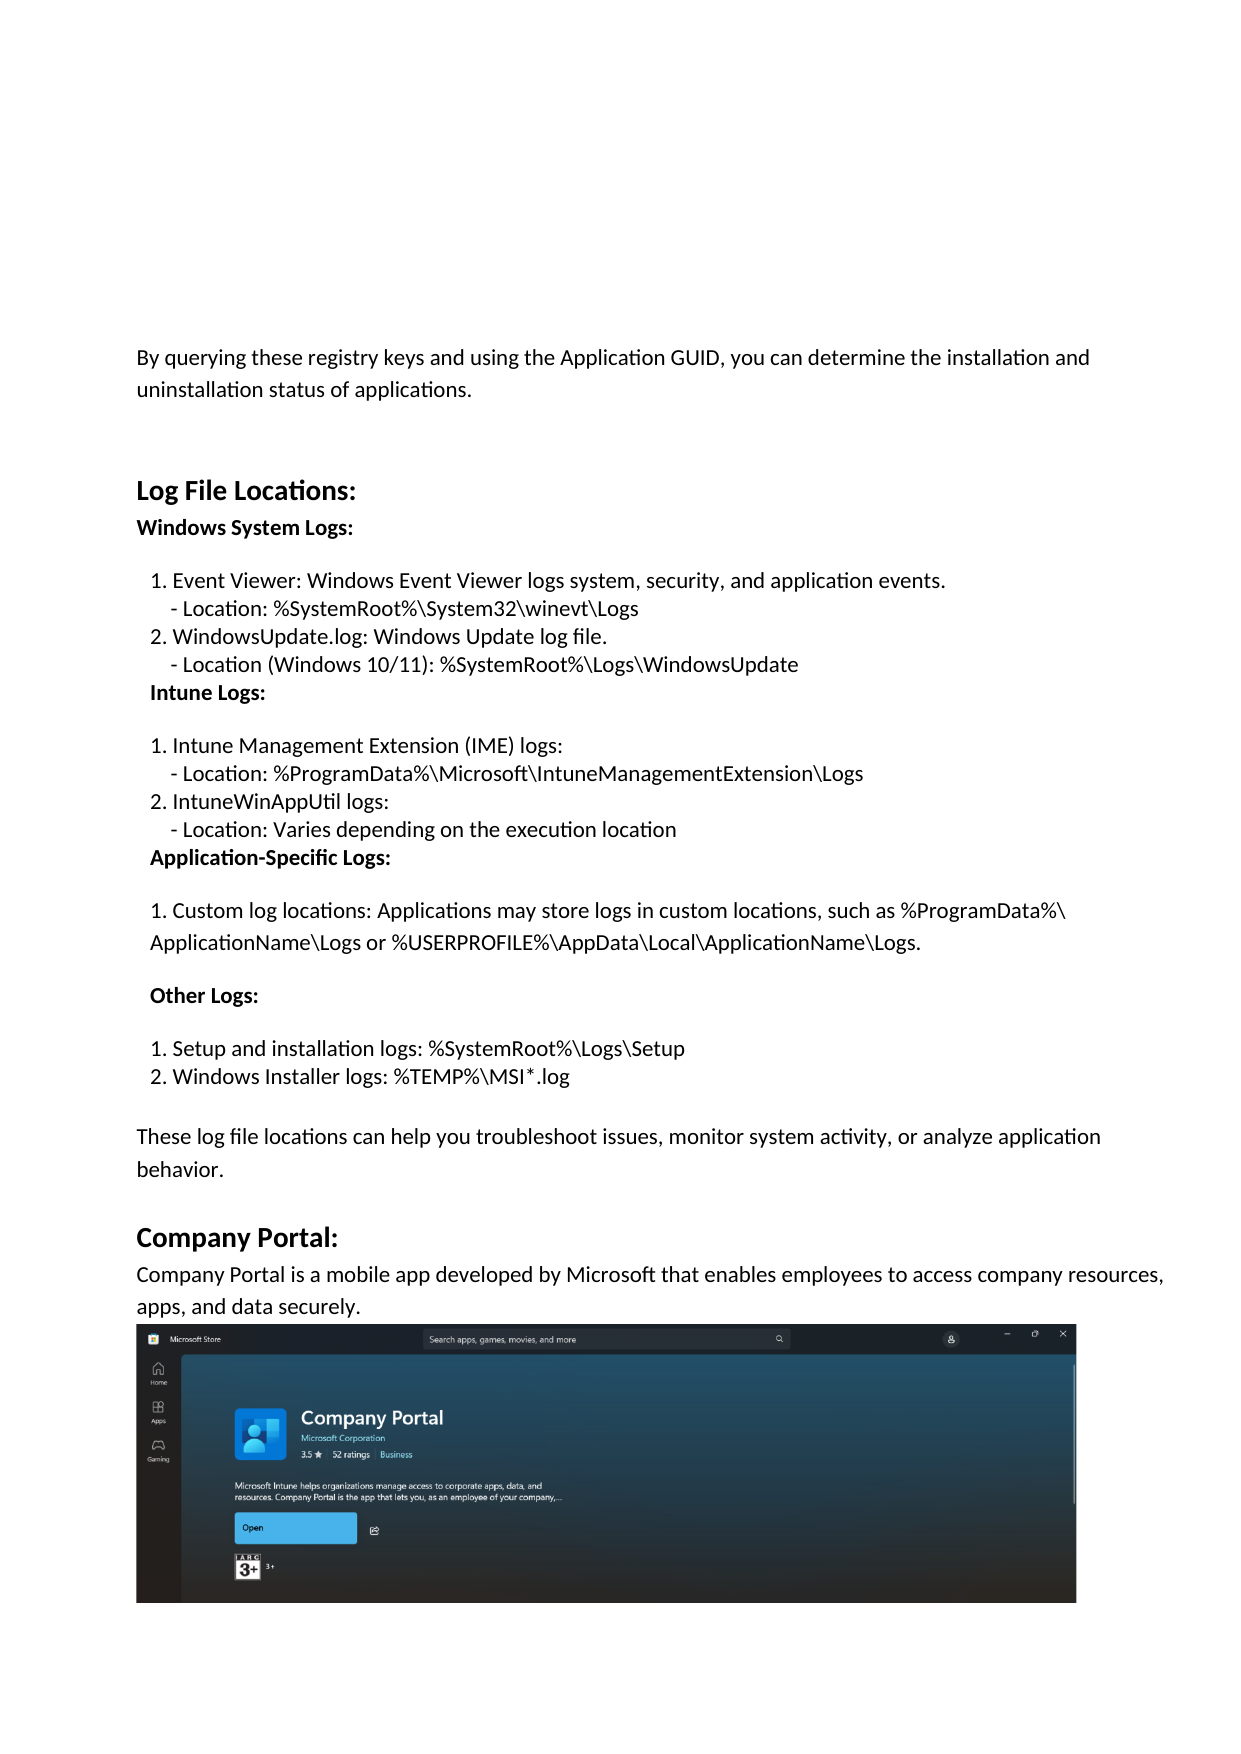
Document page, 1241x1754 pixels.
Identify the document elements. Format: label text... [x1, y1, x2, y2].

text Application-Specific Logs: [150, 843, 1169, 871]
text 2. Windows Installer logs: %TEMP%\MSI*.log [150, 1062, 1090, 1090]
text - Location: Varies depending on the execution location [150, 815, 1090, 843]
text 2. IntuneWinAppUtil logs: [150, 787, 1090, 815]
text Intune Logs: [150, 678, 1169, 706]
text 1. Custom log locations: Applications may store logs in custom locations, such as %ProgramData%\ApplicationName\Logs or %USERPROFILE%\AppData\Local\ApplicationName\Logs. [150, 896, 1169, 956]
list Company Portal: [136, 1219, 1169, 1255]
text Other Logs: [150, 981, 1169, 1009]
text - Location: %ProgramData%\Microsoft\IntuneManagementExtension\Logs [150, 759, 1090, 787]
list Company Portal is a mobile app developed by Microsoft that enables employees to access company resources, apps, and data securely. [136, 1260, 1169, 1320]
list By querying these registry keys and using the Application GUID, you can determine the installation and uninstallation status of applications. [136, 343, 1169, 403]
text 1. Intune Management Extension (IME) logs: [150, 731, 1090, 759]
text 2. WindowsUpdate.log: Windows Update log file. [150, 622, 1090, 650]
list Log File Locations: [136, 472, 1169, 507]
text 1. Setup and installation logs: %SystemRoot%\Logs\Setup [150, 1034, 1090, 1062]
text - Location: %SystemRoot%\System32\winevt\Logs [150, 594, 1090, 622]
text - Location (Windows 10/11): %SystemRoot%\Logs\WindowsUpdate [150, 650, 1090, 678]
picture [136, 1324, 1077, 1603]
list These log file locations can help you troubleshoot issues, monitor system activity, or analyze application behavior. [136, 1122, 1169, 1183]
text 1. Event Viewer: Windows Event Viewer logs system, security, and application events. [150, 566, 1090, 594]
list Windows System Logs: [136, 513, 1169, 541]
